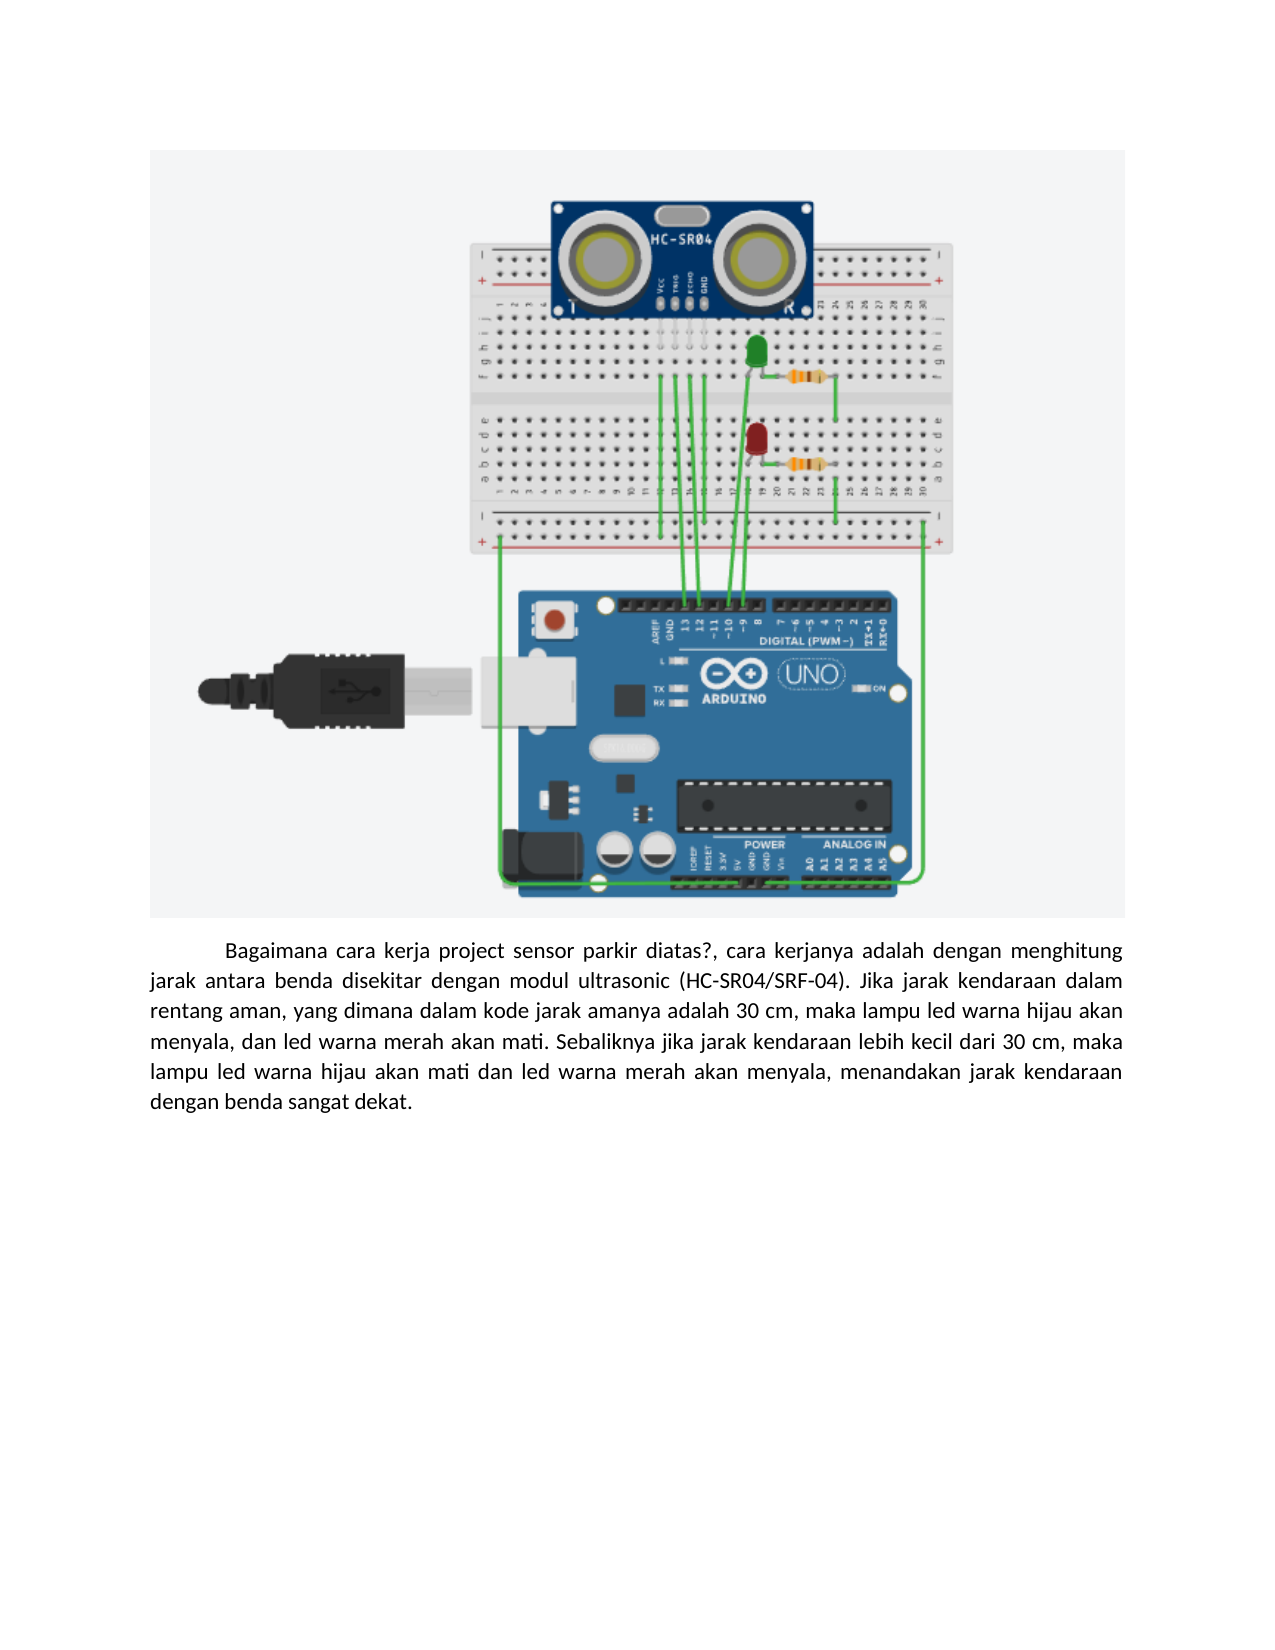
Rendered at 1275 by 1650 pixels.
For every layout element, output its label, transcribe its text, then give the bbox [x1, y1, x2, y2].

text Bagaimana cara kerja project sensor parkir diatas?, cara kerjanya adalah dengan menghitung jarak antara benda disekitar dengan modul ultrasonic (HC-SR04/SRF-04). Jika jarak kendaraan dalam rentang aman, yang dimana dalam kode jarak amanya adalah 30 cm, maka lampu led warna hijau akan menyala, dan led warna merah akan mati. Sebaliknya jika jarak kendaraan lebih kecil dari 30 cm, maka lampu led warna hijau akan mati dan led warna merah akan menyala, menandakan jarak kendaraan dengan benda sangat dekat. [150, 936, 1125, 1115]
picture [150, 150, 1125, 918]
